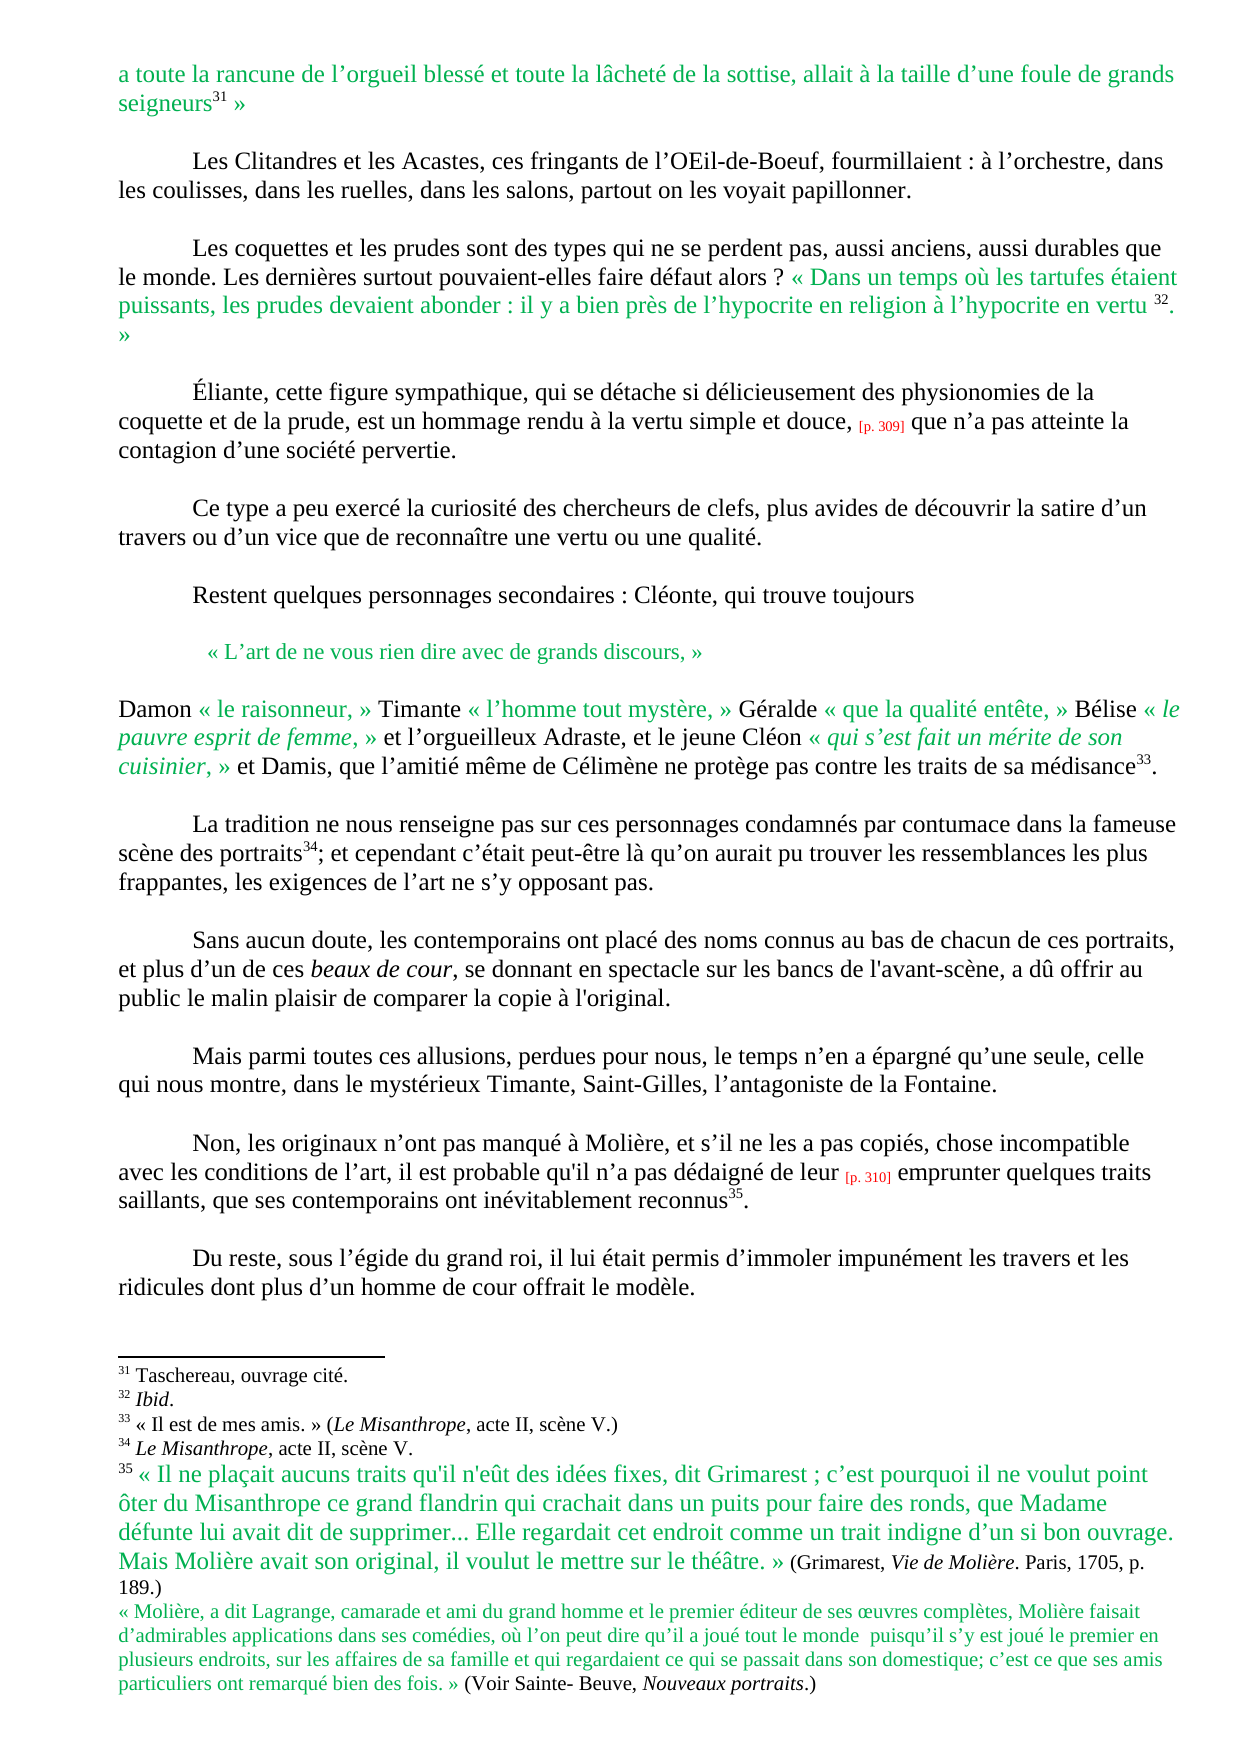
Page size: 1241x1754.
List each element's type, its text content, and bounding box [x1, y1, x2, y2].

text Mais parmi toutes ces allusions, perdues pour nous, le temps n’en a épargné qu’une seule, celle qui nous montre, dans le mystérieux Timante, Saint-Gilles, l’antagoniste de la Fontaine. [118, 1041, 1181, 1098]
text Les coquettes et les prudes sont des types qui ne se perdent pas, aussi anciens, aussi durables que le monde. Les dernières surtout pouvaient-elles faire défaut alors ? « Dans un temps où les tartufes étaient puissants, les prudes devaient abonder : il y a bien près de l’hypocrite en religion à l’hypocrite en vertu . » [118, 233, 1181, 348]
text Restent quelques personnages secondaires : Cléonte, qui trouve toujours [118, 580, 1181, 609]
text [118, 59, 1181, 117]
text La tradition ne nous renseigne pas sur ces personnages condamnés par contumace dans la fameuse scène des portraits; et cependant c’était peut-être là qu’on aurait pu trouver les ressemblances les plus frappantes, les exigences de l’art ne s’y opposant pas. [118, 809, 1181, 896]
text « L’art de ne vous rien dire avec de grands discours, » [207, 638, 1181, 665]
text Éliante, cette figure sympathique, qui se détache si délicieusement des physionomies de la coquette et de la prude, est un hommage rendu à la vertu simple et douce, [p. 309] que n’a pas atteinte la contagion d’une société pervertie. [118, 377, 1181, 464]
text Du reste, sous l’égide du grand roi, il lui était permis d’immoler impunément les travers et les ridicules dont plus d’un homme de cour offrait le modèle. [118, 1243, 1181, 1301]
text Sans aucun doute, les contemporains ont placé des noms connus au bas de chacun de ces portraits, et plus d’un de ces beaux de cour, se donnant en spectacle sur les bancs de l'avant-scène, a dû offrir au public le malin plaisir de comparer la copie à l'original. [118, 925, 1181, 1011]
text Damon « le raisonneur, » Timante « l’homme tout mystère, » Géralde « que la qualité entête, » Bélise « le pauvre esprit de femme, » et l’orgueilleux Adraste, et le jeune Cléon « qui s’est fait un mérite de son cuisinier, » et Damis, que l’amitié même de Célimène ne protège pas contre les traits de sa médisance. [118, 694, 1181, 780]
text Non, les originaux n’ont pas manqué à Molière, et s’il ne les a pas copiés, chose incompatible avec les conditions de l’art, il est probable qu'il n’a pas dédaigné de leur [p. 310] emprunter quelques traits saillants, que ses contemporains ont inévitablement reconnus. [118, 1128, 1181, 1214]
text Ce type a peu exercé la curiosité des chercheurs de clefs, plus avides de découvrir la satire d’un travers ou d’un vice que de reconnaître une vertu ou une qualité. [118, 493, 1181, 551]
text Les Clitandres et les Acastes, ces fringants de l’OEil-de-Boeuf, fourmillaient : à l’orchestre, dans les coulisses, dans les ruelles, dans les salons, partout on les voyait papillonner. [118, 146, 1181, 203]
